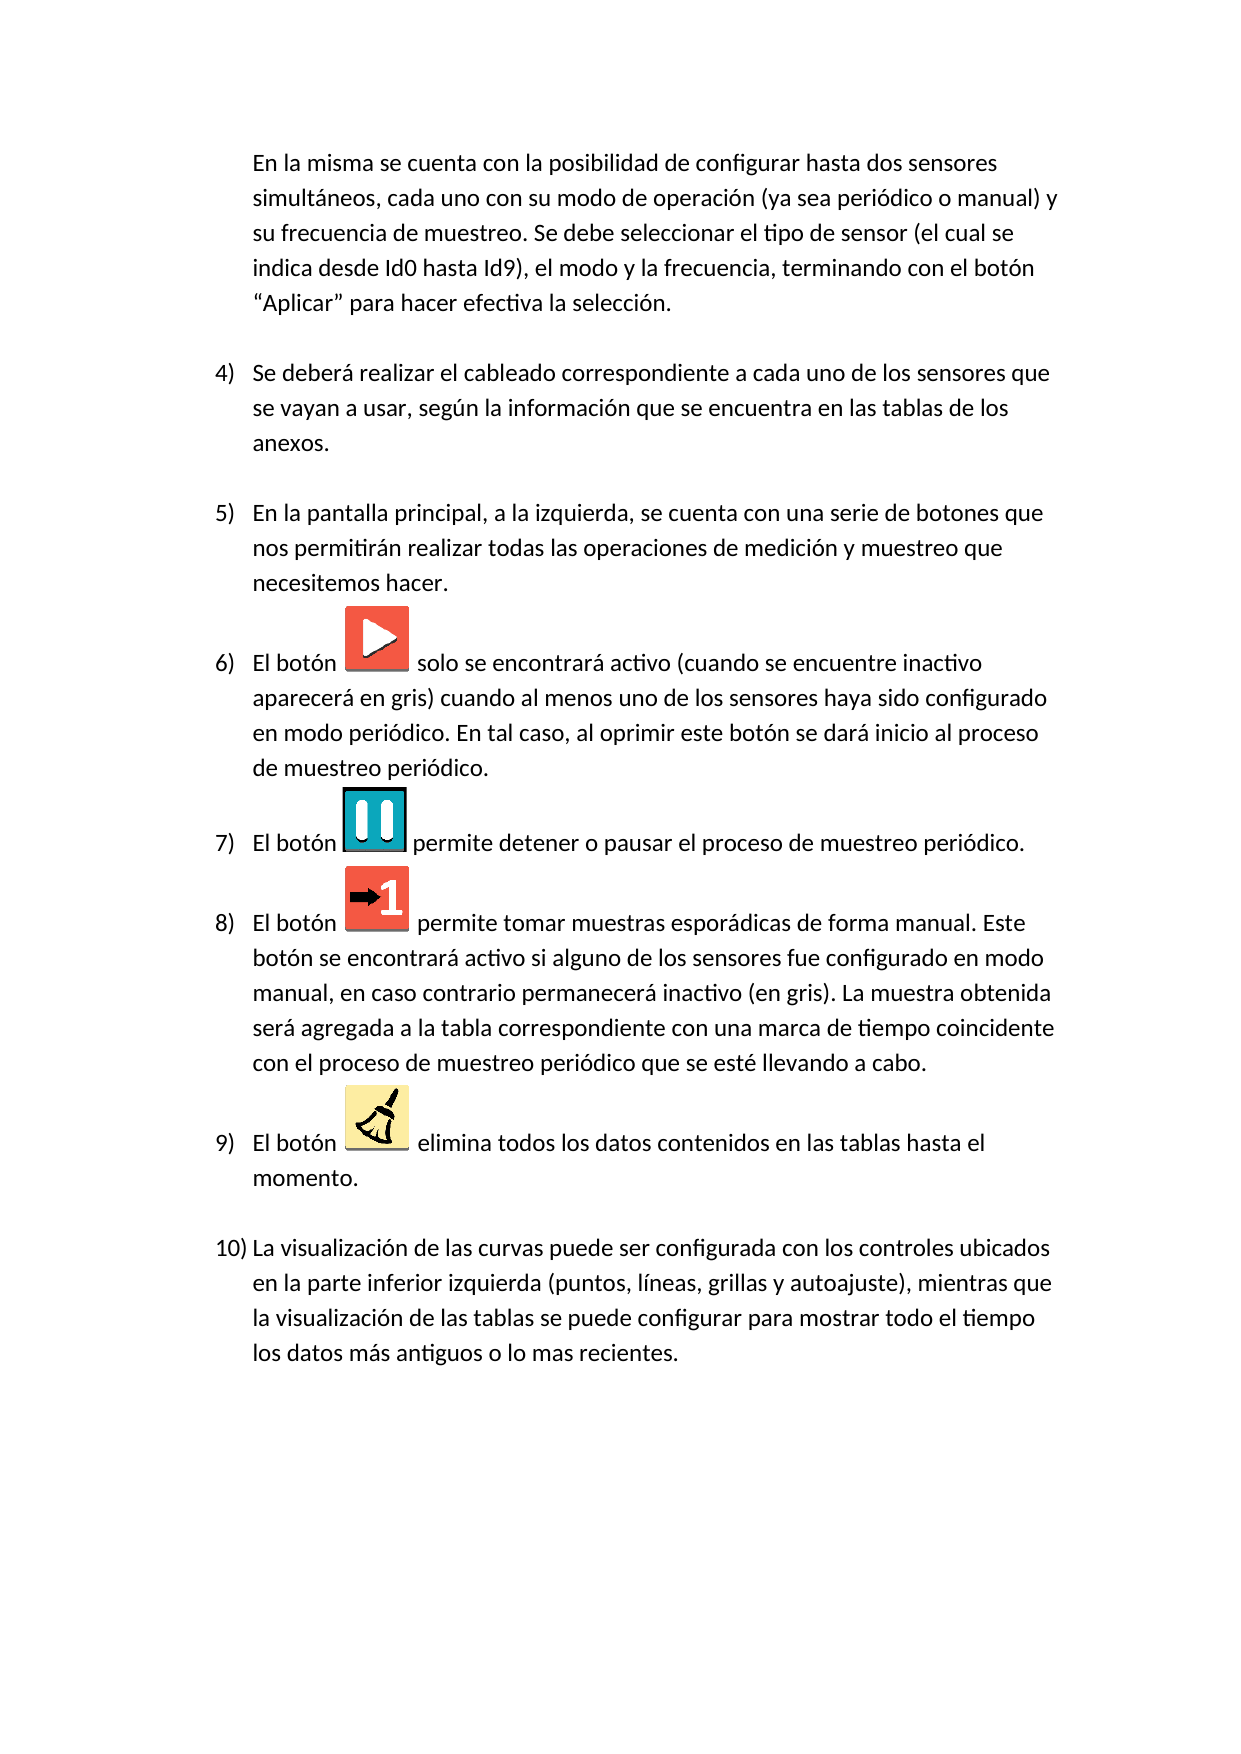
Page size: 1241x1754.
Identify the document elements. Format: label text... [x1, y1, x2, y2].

list Se deberá realizar el cableado correspondiente a cada uno de los sensores que se vayan a usar, según la información que se encuentra en las tablas de los anexos. [215, 358, 1063, 458]
list La visualización de las curvas puede ser configurada con los controles ubicados en la parte inferior izquierda (puntos, líneas, grillas y autoajuste), mientras que la visualización de las tablas se puede configurar para mostrar todo el tiempo los datos más antiguos o lo mas recientes. [215, 1232, 1063, 1367]
list En la pantalla principal, a la izquierda, se cuenta con una serie de botones que nos permitirán realizar todas las operaciones de medición y muestreo que necesitemos hacer. [215, 498, 1063, 598]
list En la misma se cuenta con la posibilidad de configurar hasta dos sensores simultáneos, cada uno con su modo de operación (ya sea periódico o manual) y su frecuencia de muestreo. Se debe seleccionar el tipo de sensor (el cual se indica desde Id0 hasta Id9), el modo y la frecuencia, terminando con el botón “Aplicar” para hacer efectiva la selección. [252, 148, 1063, 318]
picture [342, 1081, 412, 1151]
list El botón solo se encontrará activo (cuando se encuentre inactivo aparecerá en gris) cuando al menos uno de los sensores haya sido configurado en modo periódico. En tal caso, al oprimir este botón se dará inicio al proceso de muestreo periódico. [215, 603, 1063, 783]
list El botón permite tomar muestras esporádicas de forma manual. Este botón se encontrará activo si alguno de los sensores fue configurado en modo manual, en caso contrario permanecerá inactivo (en gris). La muestra obtenida será agregada a la tabla correspondiente con una marca de tiempo coincidente con el proceso de muestreo periódico que se esté llevando a cabo. [215, 862, 1063, 1077]
list El botón permite detener o pausar el proceso de muestreo periódico. [215, 787, 1063, 858]
picture [342, 602, 412, 672]
picture [342, 787, 407, 852]
picture [342, 862, 412, 932]
list El botón elimina todos los datos contenidos en las tablas hasta el momento. [215, 1082, 1063, 1192]
